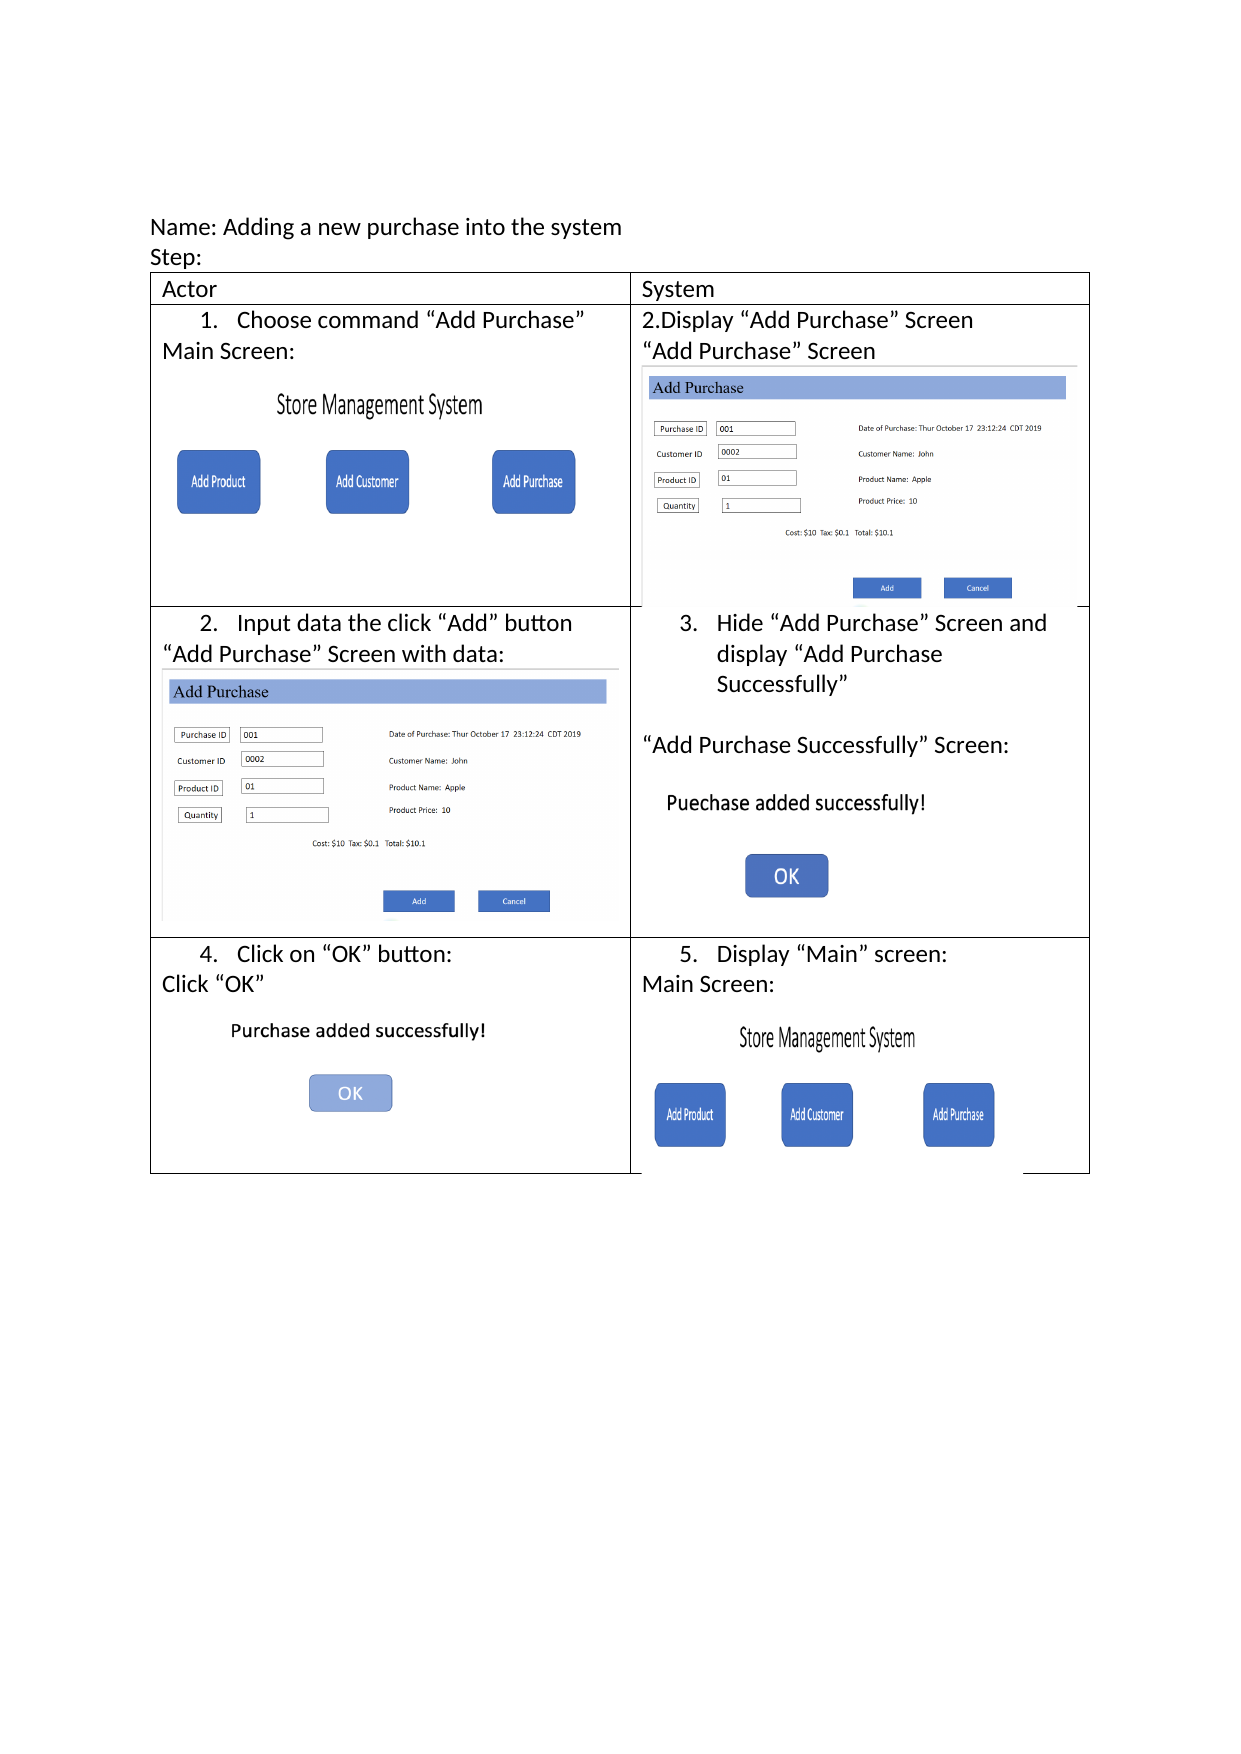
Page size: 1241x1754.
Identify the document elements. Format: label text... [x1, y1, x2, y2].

table_cell Choose command “Add Purchase” Main Screen: [151, 305, 630, 606]
picture [641, 760, 945, 937]
picture [161, 668, 619, 921]
table_cell Hide “Add Purchase” Screen and display “Add Purchase Successfully” “Add Purchase Successfully” Screen: [631, 607, 1089, 937]
picture [161, 365, 610, 541]
picture [641, 998, 1024, 1174]
table_cell Display “Main” screen: Main Screen: [631, 938, 1089, 1173]
text Name: Adding a new purchase into the system [150, 211, 1090, 242]
table_cell Input data the click “Add” button “Add Purchase” Screen with data: [151, 607, 630, 937]
table_header System [631, 273, 1089, 304]
picture [199, 998, 508, 1141]
table_cell Click on “OK” button: Click “OK” [151, 938, 630, 1173]
table_cell 2.Display “Add Purchase” Screen “Add Purchase” Screen [631, 305, 1089, 606]
text Step: [150, 242, 1090, 272]
table_header Actor [151, 273, 630, 304]
picture [641, 365, 1078, 607]
